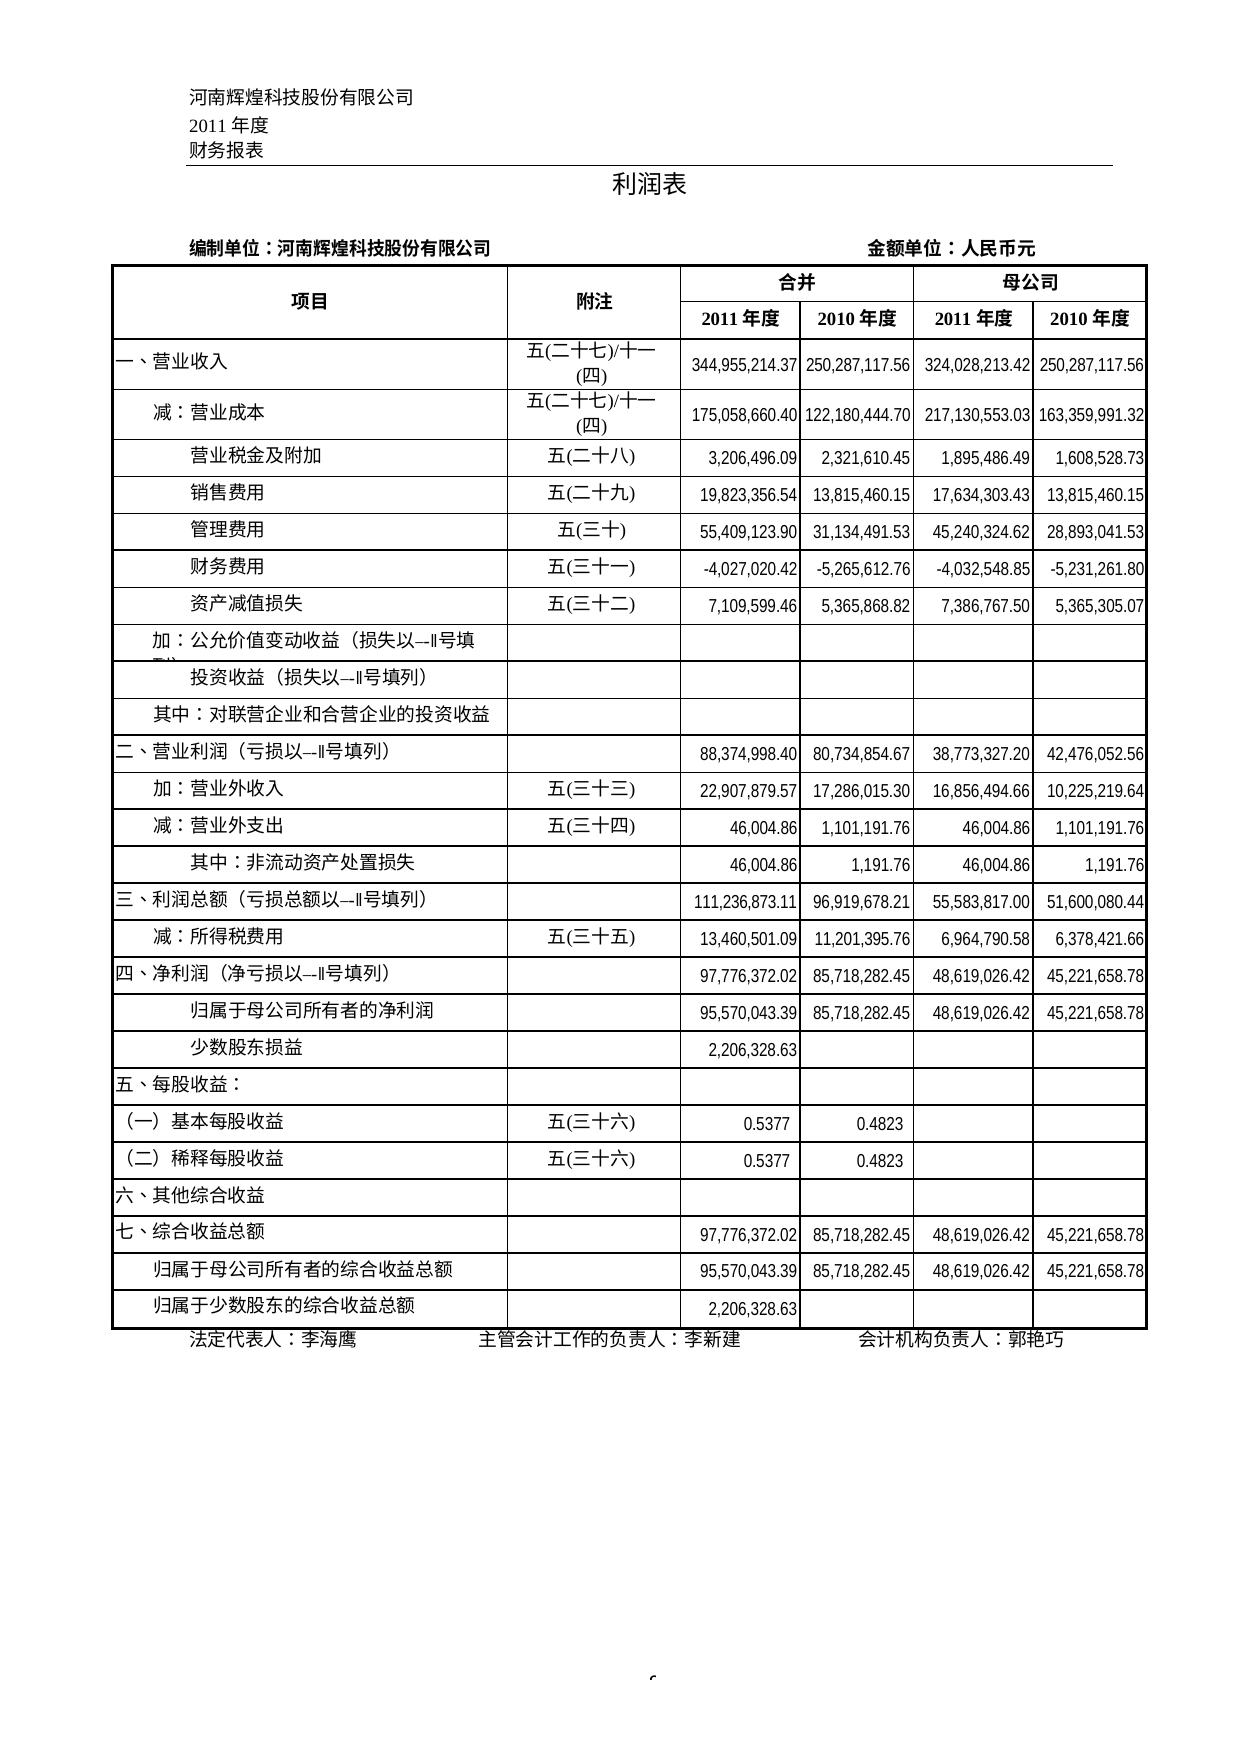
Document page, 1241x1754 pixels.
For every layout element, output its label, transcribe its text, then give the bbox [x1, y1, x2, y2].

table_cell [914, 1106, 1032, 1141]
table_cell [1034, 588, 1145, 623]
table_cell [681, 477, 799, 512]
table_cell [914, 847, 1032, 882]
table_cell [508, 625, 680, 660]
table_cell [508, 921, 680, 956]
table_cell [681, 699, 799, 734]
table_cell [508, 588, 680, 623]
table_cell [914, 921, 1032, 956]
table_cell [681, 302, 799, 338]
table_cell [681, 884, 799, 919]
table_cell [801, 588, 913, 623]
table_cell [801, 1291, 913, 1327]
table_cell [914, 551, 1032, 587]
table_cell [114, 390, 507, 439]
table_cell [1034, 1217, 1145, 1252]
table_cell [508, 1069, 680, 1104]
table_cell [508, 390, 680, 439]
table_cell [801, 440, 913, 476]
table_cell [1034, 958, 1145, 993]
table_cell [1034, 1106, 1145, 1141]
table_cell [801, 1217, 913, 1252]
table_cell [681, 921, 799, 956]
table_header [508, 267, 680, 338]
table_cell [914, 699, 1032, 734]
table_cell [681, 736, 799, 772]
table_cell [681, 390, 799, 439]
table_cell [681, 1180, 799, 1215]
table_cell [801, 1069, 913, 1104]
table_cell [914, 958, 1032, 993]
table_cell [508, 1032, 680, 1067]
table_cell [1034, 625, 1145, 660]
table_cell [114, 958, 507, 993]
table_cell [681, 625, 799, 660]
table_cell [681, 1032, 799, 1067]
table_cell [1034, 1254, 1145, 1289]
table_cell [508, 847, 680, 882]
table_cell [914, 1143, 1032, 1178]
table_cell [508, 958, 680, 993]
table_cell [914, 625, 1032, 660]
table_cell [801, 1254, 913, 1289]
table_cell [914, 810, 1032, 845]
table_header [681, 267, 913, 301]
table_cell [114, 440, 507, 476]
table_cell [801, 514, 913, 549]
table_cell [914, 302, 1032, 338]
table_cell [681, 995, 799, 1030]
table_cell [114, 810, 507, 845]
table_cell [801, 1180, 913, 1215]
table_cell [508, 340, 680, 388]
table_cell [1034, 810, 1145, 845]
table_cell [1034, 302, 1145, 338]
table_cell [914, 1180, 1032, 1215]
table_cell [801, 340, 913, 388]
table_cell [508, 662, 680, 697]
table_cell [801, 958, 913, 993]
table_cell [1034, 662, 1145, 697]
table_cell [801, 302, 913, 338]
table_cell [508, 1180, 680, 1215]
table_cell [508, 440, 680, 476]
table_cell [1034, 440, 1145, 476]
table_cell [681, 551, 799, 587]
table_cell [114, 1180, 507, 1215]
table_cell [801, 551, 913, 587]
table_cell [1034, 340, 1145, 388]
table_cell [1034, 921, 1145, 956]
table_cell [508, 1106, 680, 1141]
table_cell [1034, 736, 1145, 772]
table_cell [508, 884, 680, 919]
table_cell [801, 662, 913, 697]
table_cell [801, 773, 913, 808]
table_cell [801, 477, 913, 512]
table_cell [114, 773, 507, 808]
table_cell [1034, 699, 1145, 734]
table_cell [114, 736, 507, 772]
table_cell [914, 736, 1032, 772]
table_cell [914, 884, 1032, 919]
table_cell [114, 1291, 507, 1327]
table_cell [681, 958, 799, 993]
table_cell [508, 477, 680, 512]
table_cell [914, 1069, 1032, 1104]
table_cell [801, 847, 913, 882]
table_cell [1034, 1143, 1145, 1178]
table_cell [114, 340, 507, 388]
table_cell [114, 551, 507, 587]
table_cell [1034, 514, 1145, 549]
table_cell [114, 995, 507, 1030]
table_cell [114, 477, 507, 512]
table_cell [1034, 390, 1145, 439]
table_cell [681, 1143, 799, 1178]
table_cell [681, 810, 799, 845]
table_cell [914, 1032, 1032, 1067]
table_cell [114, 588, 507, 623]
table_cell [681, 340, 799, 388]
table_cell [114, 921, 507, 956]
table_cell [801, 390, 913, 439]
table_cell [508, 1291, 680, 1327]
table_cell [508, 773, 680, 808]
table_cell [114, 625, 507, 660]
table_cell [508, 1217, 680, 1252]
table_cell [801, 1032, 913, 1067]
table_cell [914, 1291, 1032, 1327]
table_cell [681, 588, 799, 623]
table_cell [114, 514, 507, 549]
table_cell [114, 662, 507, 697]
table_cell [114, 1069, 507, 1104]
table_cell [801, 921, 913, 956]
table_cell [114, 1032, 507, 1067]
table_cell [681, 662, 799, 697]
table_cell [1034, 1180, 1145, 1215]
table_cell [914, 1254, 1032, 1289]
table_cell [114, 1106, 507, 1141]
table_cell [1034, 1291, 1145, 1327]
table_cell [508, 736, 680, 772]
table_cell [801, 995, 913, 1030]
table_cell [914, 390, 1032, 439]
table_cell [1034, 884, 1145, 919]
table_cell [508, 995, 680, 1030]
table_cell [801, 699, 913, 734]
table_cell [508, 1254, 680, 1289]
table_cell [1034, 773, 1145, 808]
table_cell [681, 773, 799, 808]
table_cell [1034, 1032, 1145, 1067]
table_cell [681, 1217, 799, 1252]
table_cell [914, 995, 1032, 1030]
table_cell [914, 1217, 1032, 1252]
text 编制单位：河南辉煌科技股份有限公司 金额单位：人民币元 [189, 235, 1163, 261]
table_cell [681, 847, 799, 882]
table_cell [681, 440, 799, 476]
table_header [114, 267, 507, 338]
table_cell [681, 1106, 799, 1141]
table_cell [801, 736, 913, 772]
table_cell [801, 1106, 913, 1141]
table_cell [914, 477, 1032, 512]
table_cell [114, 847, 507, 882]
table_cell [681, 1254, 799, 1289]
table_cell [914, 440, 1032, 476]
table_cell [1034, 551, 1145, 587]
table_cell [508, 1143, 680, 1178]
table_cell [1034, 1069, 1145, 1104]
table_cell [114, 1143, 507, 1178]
text 利润表 [612, 167, 1163, 201]
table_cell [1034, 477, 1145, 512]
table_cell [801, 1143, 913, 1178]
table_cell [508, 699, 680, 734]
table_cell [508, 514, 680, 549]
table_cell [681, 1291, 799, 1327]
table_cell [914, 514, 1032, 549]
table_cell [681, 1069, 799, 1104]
text 河南辉煌科技股份有限公司 [189, 84, 416, 110]
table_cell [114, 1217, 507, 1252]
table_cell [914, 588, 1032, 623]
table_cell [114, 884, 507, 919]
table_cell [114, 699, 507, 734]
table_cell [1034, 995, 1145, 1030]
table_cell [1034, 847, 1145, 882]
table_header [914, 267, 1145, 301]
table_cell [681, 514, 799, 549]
text 法定代表人：李海鹰 主管会计工作的负责人：李新建 会计机构负责人：郭艳巧 [189, 1330, 1163, 1351]
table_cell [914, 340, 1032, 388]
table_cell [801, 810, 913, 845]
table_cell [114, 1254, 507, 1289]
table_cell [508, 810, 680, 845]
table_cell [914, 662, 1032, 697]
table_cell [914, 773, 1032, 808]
text 2011 年度 财务报表 [189, 112, 270, 162]
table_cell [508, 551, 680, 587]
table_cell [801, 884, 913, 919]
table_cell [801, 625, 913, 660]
